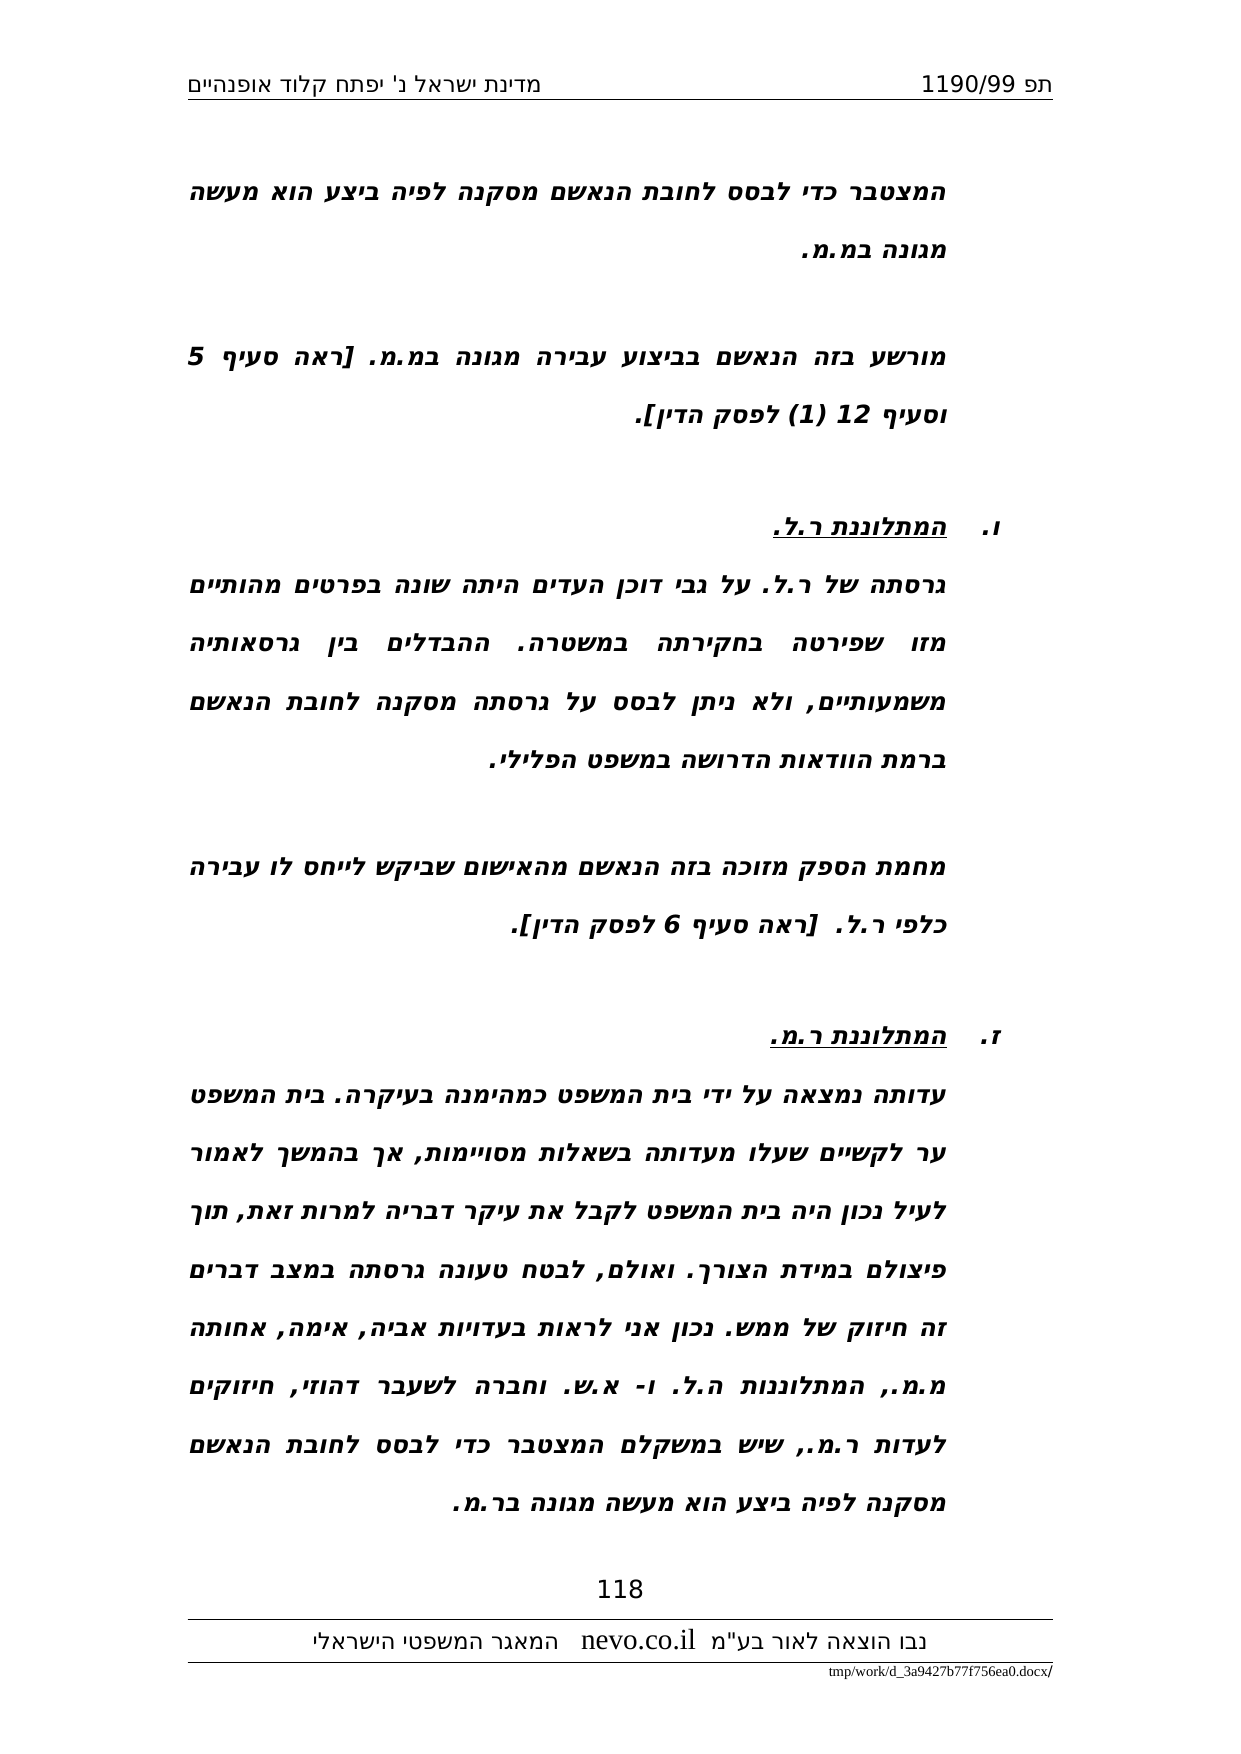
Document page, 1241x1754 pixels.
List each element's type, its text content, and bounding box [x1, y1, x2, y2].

text ז. המתלוננת ר.מ. [187, 1022, 999, 1051]
text ו. המתלוננת ר.ל. [187, 512, 999, 541]
text מורשע בזה הנאשם בביצוע עבירה מגונה במ.מ. [ראה סעיף 5 וסעיף 12 (1) לפסק הדין]. [187, 342, 999, 429]
text גרסתה של ר.ל. על גבי דוכן העדים היתה שונה בפרטים מהותיים מזו שפירטה בחקירתה במשטרה. ההבדלים בין גרסאותיה משמעותיים, ולא ניתן לבסס על גרסתה מסקנה לחובת הנאשם ברמת הוודאות הדרושה במשפט הפלילי. [187, 570, 999, 774]
text מחמת הספק מזוכה בזה הנאשם מהאישום שביקש לייחס לו עבירה כלפי ר.ל. [ראה סעיף 6 לפסק הדין]. [187, 852, 999, 939]
text עדותה נמצאה על ידי בית המשפט כמהימנה בעיקרה. בית המשפט ער לקשיים שעלו מעדותה בשאלות מסויימות, אך בהמשך לאמור לעיל נכון היה בית המשפט לקבל את עיקר דבריה למרות זאת, תוך פיצולם במידת הצורך. ואולם, לבטח טעונה גרסתה במצב דברים זה חיזוק של ממש. נכון אני לראות בעדויות אביה, אימה, אחותה מ.מ., המתלוננות ה.ל. ו- א.ש. וחברה לשעבר דהוזי, חיזוקים לעדות ר.מ., שיש במשקלם המצטבר כדי לבסס לחובת הנאשם מסקנה לפיה ביצע הוא מעשה מגונה בר.מ. [187, 1080, 946, 1517]
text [187, 177, 999, 265]
